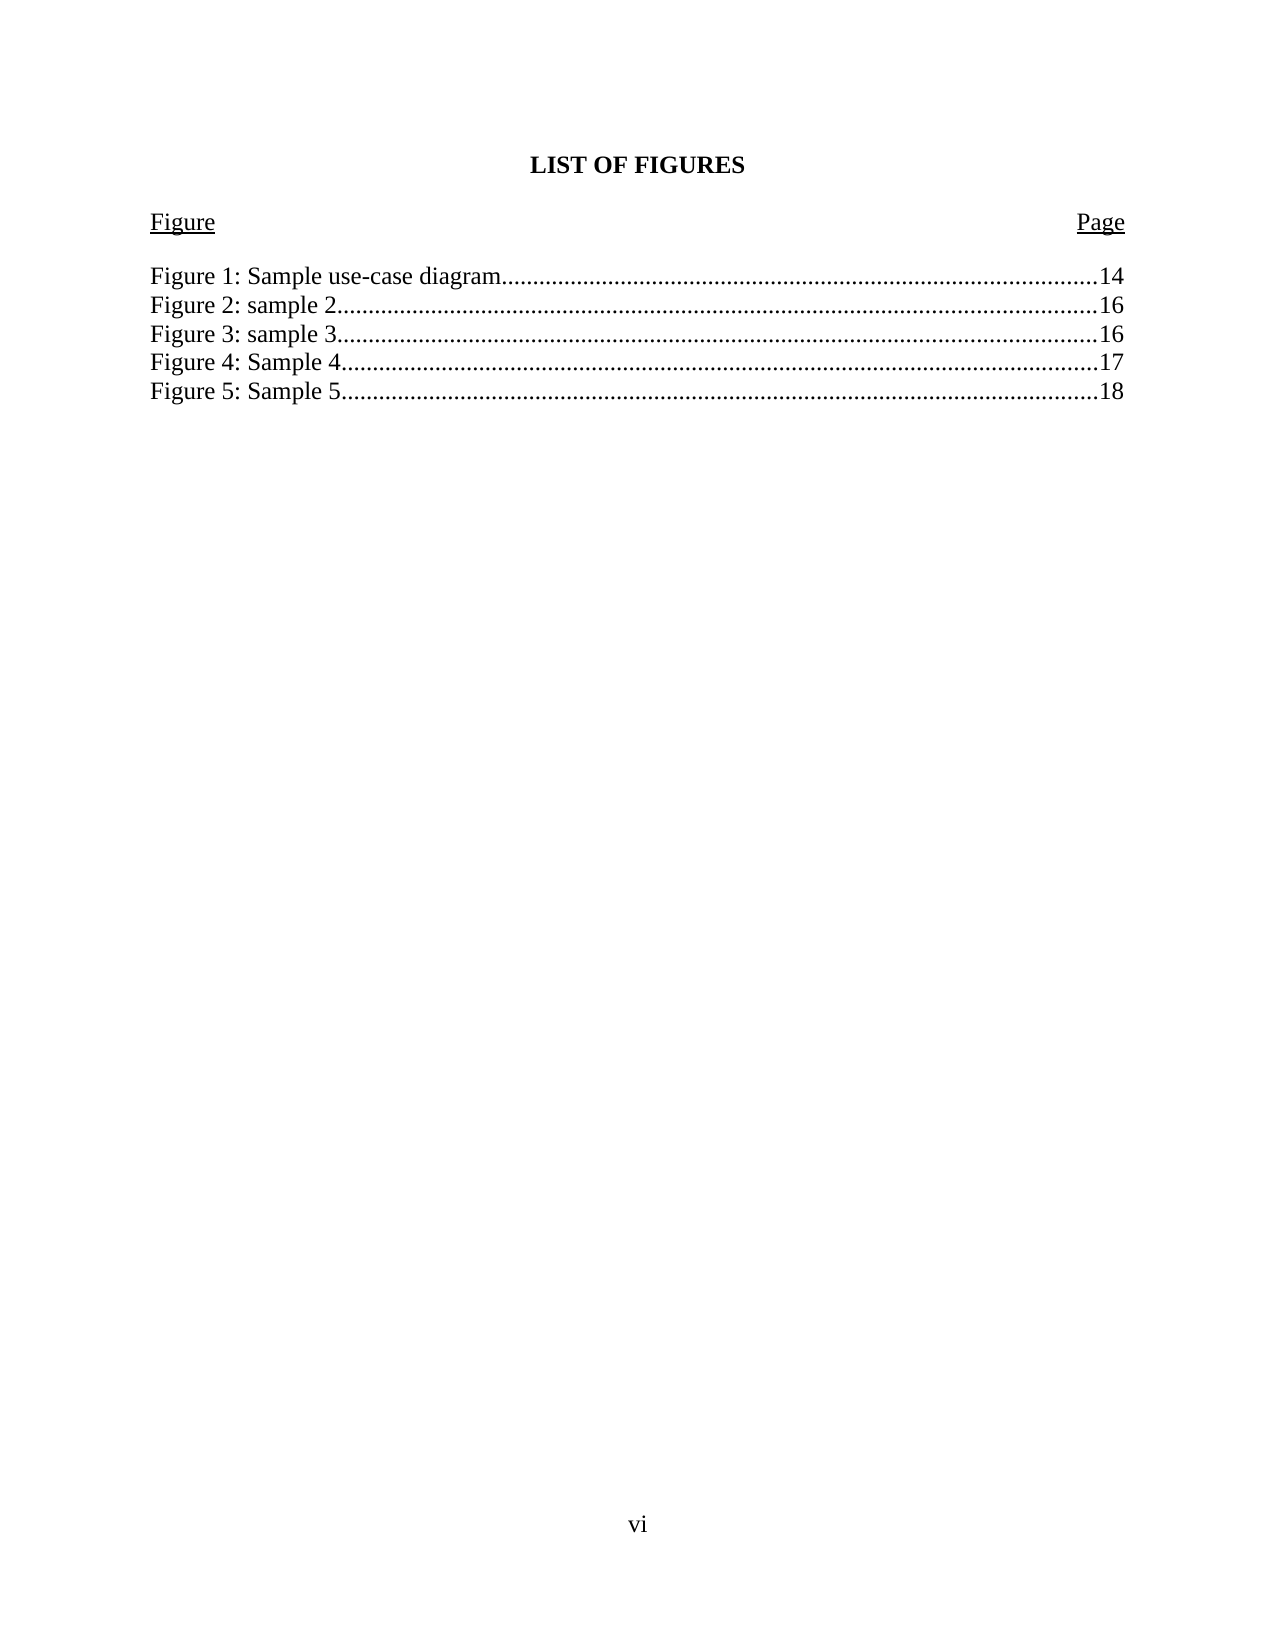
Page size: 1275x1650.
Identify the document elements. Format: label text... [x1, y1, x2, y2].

text Figure 5: Sample 5 18 [150, 376, 1125, 405]
text Figure 2: sample 2 16 [150, 290, 1125, 319]
text Figure 3: sample 3 16 [150, 319, 1125, 347]
text Figure 1: Sample use-case diagram 14 [150, 261, 1125, 290]
text Figure 4: Sample 4 17 [150, 347, 1125, 376]
subtitle LIST OF FIGURES [150, 150, 1125, 179]
text Figure Page [150, 207, 1125, 236]
